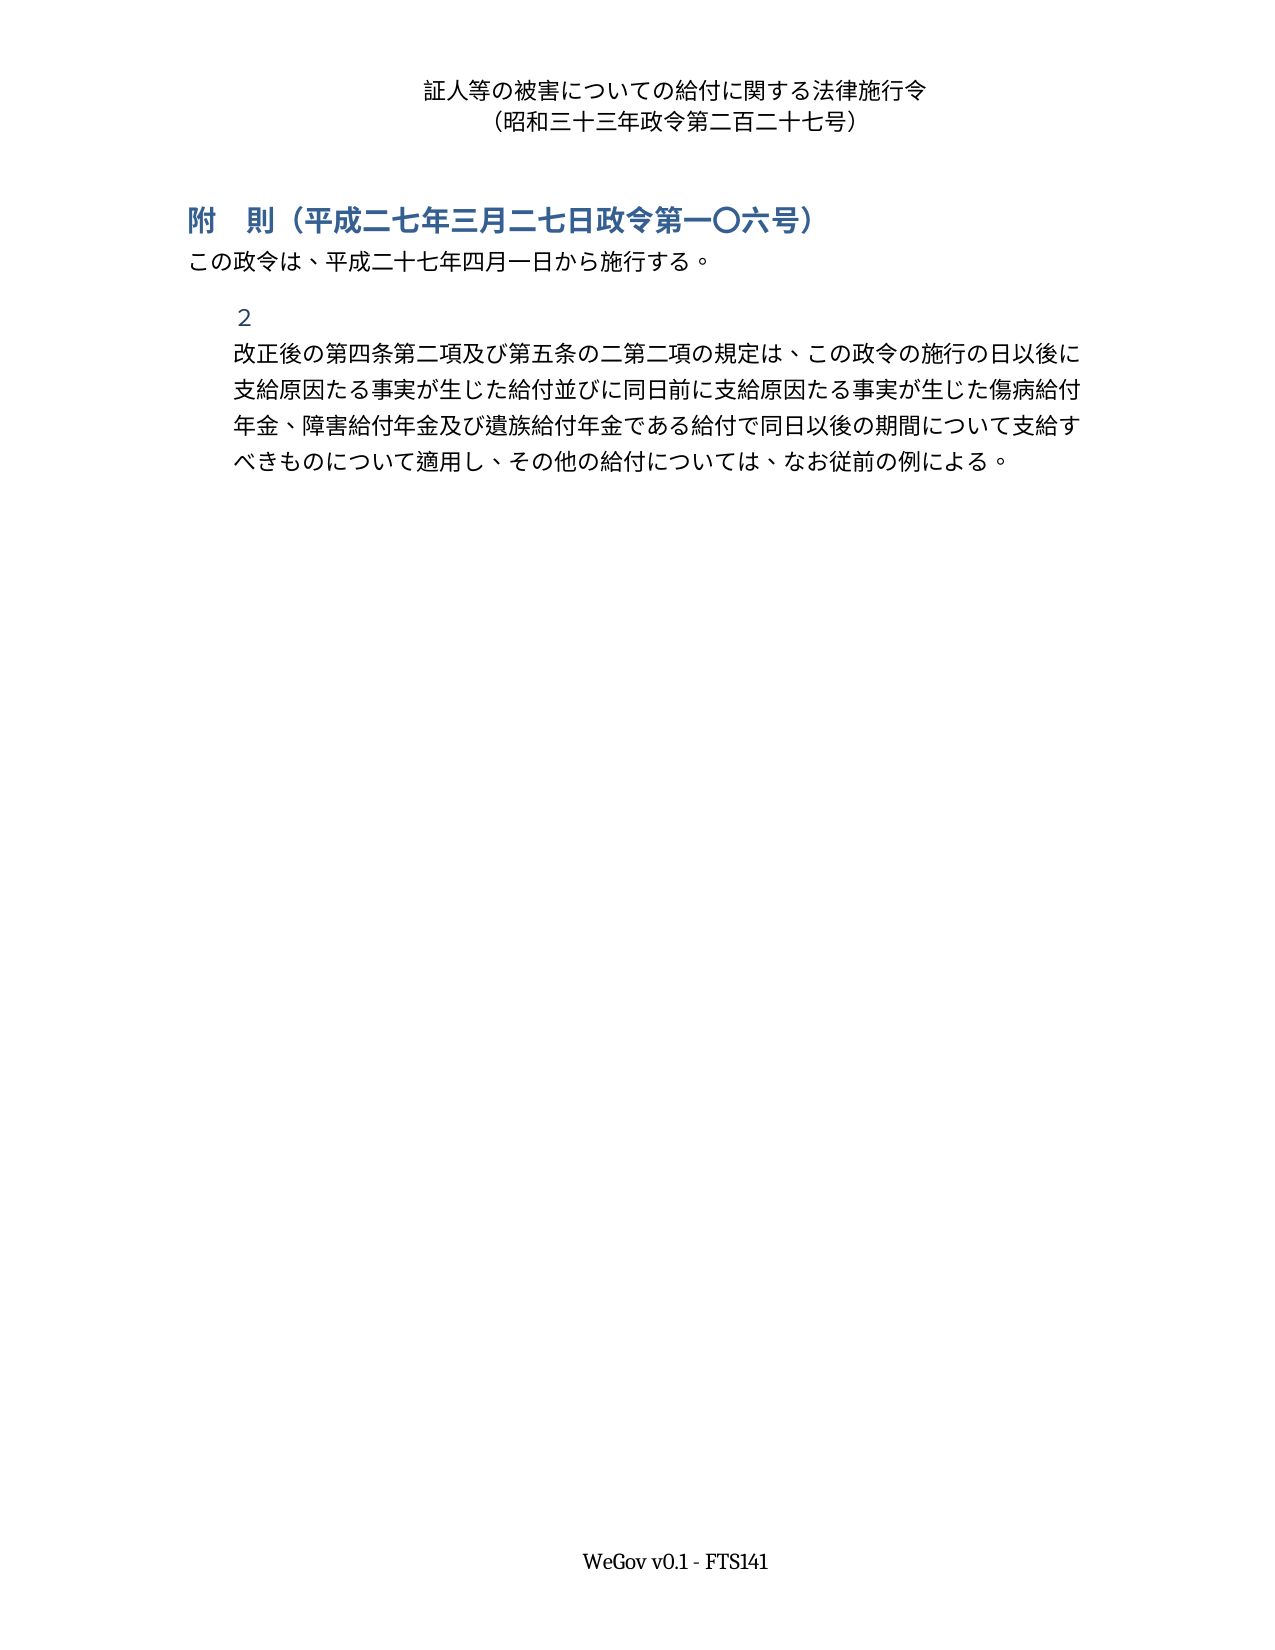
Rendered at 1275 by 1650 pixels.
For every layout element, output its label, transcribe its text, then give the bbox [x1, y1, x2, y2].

subtitle ２ [233, 302, 1087, 334]
text この政令は、平成二十七年四月一日から施行する。 [187, 246, 1087, 277]
text 改正後の第四条第二項及び第五条の二第二項の規定は、この政令の施行の日以後に支給原因たる事実が生じた給付並びに同日前に支給原因たる事実が生じた傷病給付年金、障害給付年金及び遺族給付年金である給付で同日以後の期間について支給すべきものについて適用し、その他の給付については、なお従前の例による。 [233, 338, 1087, 477]
subtitle 附 則（平成二七年三月二七日政令第一〇六号） [187, 200, 1087, 240]
